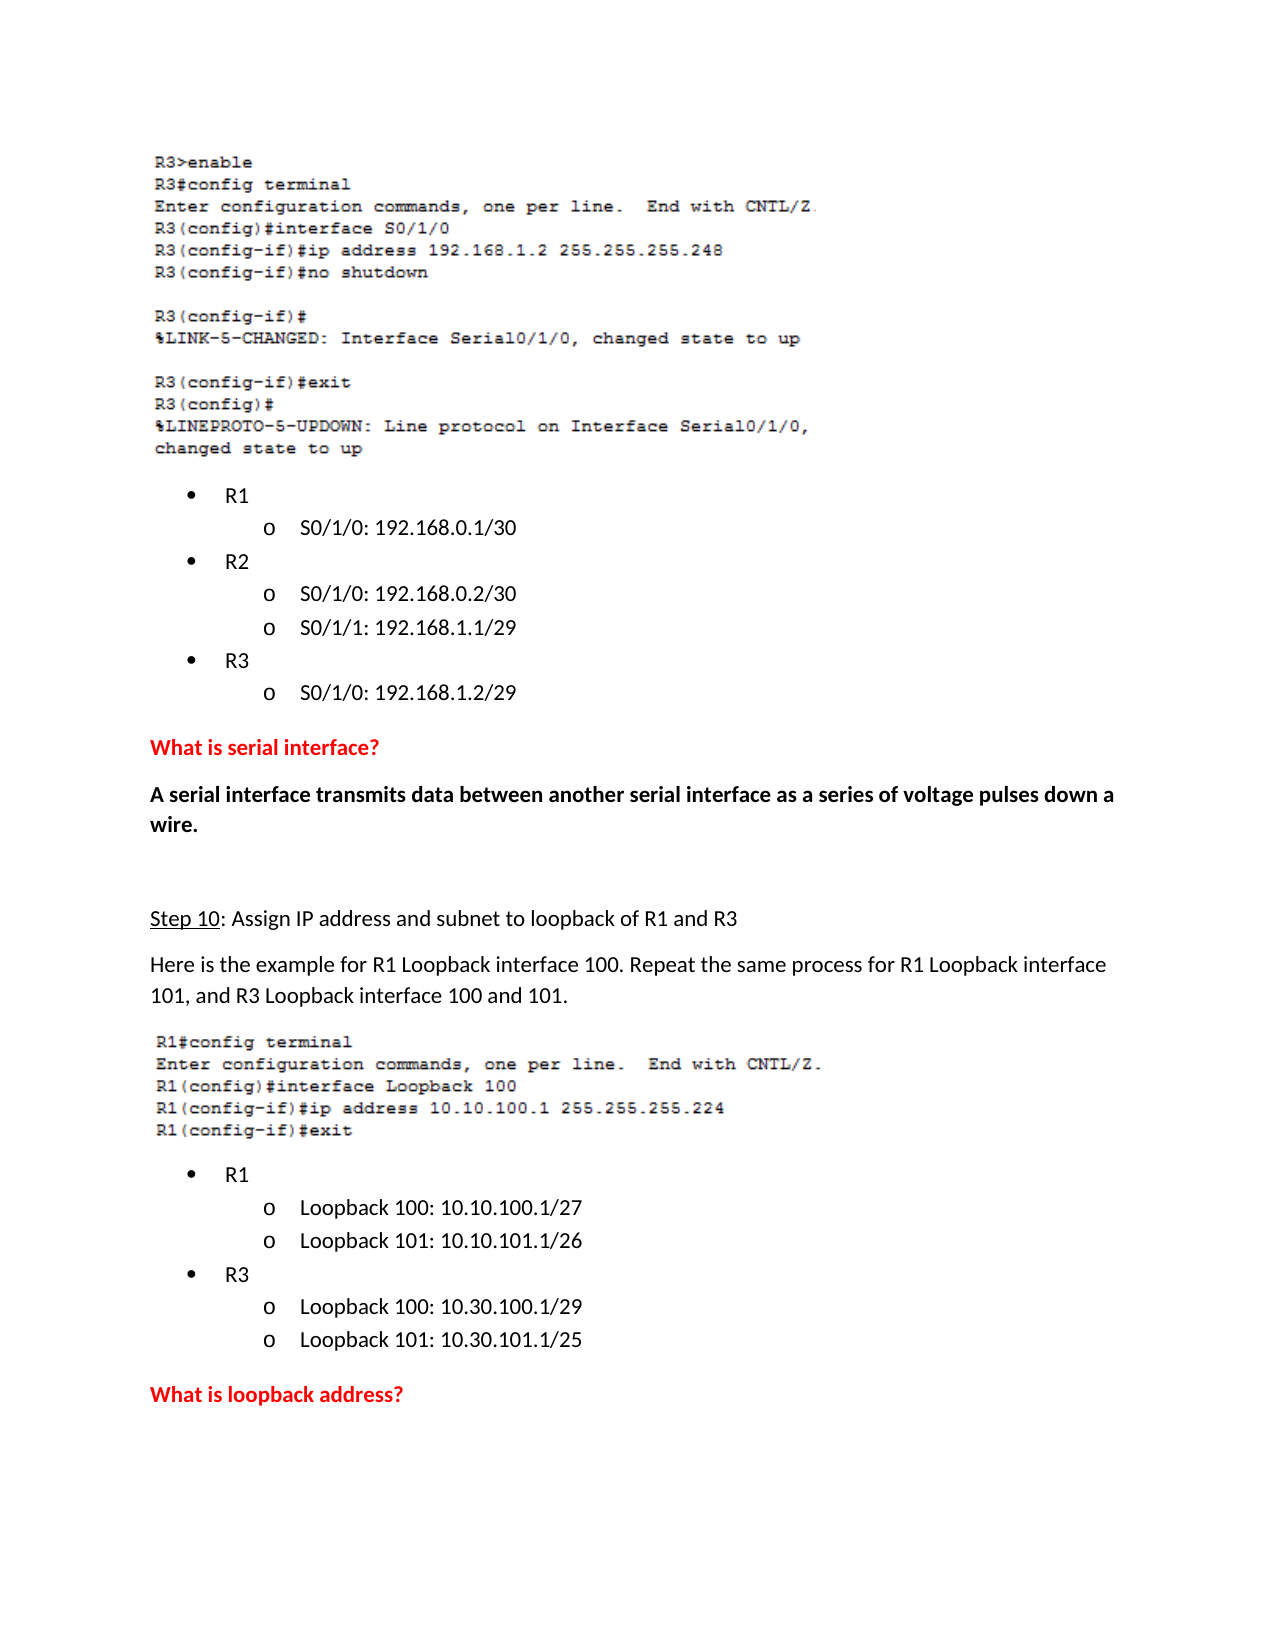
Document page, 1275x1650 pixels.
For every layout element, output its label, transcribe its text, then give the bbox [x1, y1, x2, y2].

picture [150, 1027, 830, 1142]
list S0/1/0: 192.168.0.1/30 [262, 513, 1125, 543]
text Step 10: Assign IP address and subnet to loopback of R1 and R3 [150, 904, 1125, 932]
picture [150, 150, 816, 463]
list Loopback 101: 10.30.101.1/25 [262, 1326, 1125, 1355]
list R1 [187, 481, 1125, 509]
list R3 [187, 1260, 1125, 1288]
list R3 [187, 646, 1125, 674]
list R2 [187, 547, 1125, 575]
text What is loopback address? [150, 1380, 1125, 1408]
list S0/1/0: 192.168.1.2/29 [262, 678, 1125, 708]
list S0/1/0: 192.168.0.2/30 [262, 579, 1125, 608]
list R1 [187, 1161, 1125, 1189]
list Loopback 100: 10.30.100.1/29 [262, 1292, 1125, 1321]
text What is serial interface? [150, 733, 1125, 761]
text Here is the example for R1 Loopback interface 100. Repeat the same process for R1 Loopback interface 101, and R3 Loopback interface 100 and 101. [150, 951, 1125, 1009]
list S0/1/1: 192.168.1.1/29 [262, 613, 1125, 642]
text A serial interface transmits data between another serial interface as a series of voltage pulses down a wire. [150, 780, 1125, 838]
list Loopback 101: 10.10.101.1/26 [262, 1226, 1125, 1256]
list Loopback 100: 10.10.100.1/27 [262, 1193, 1125, 1222]
